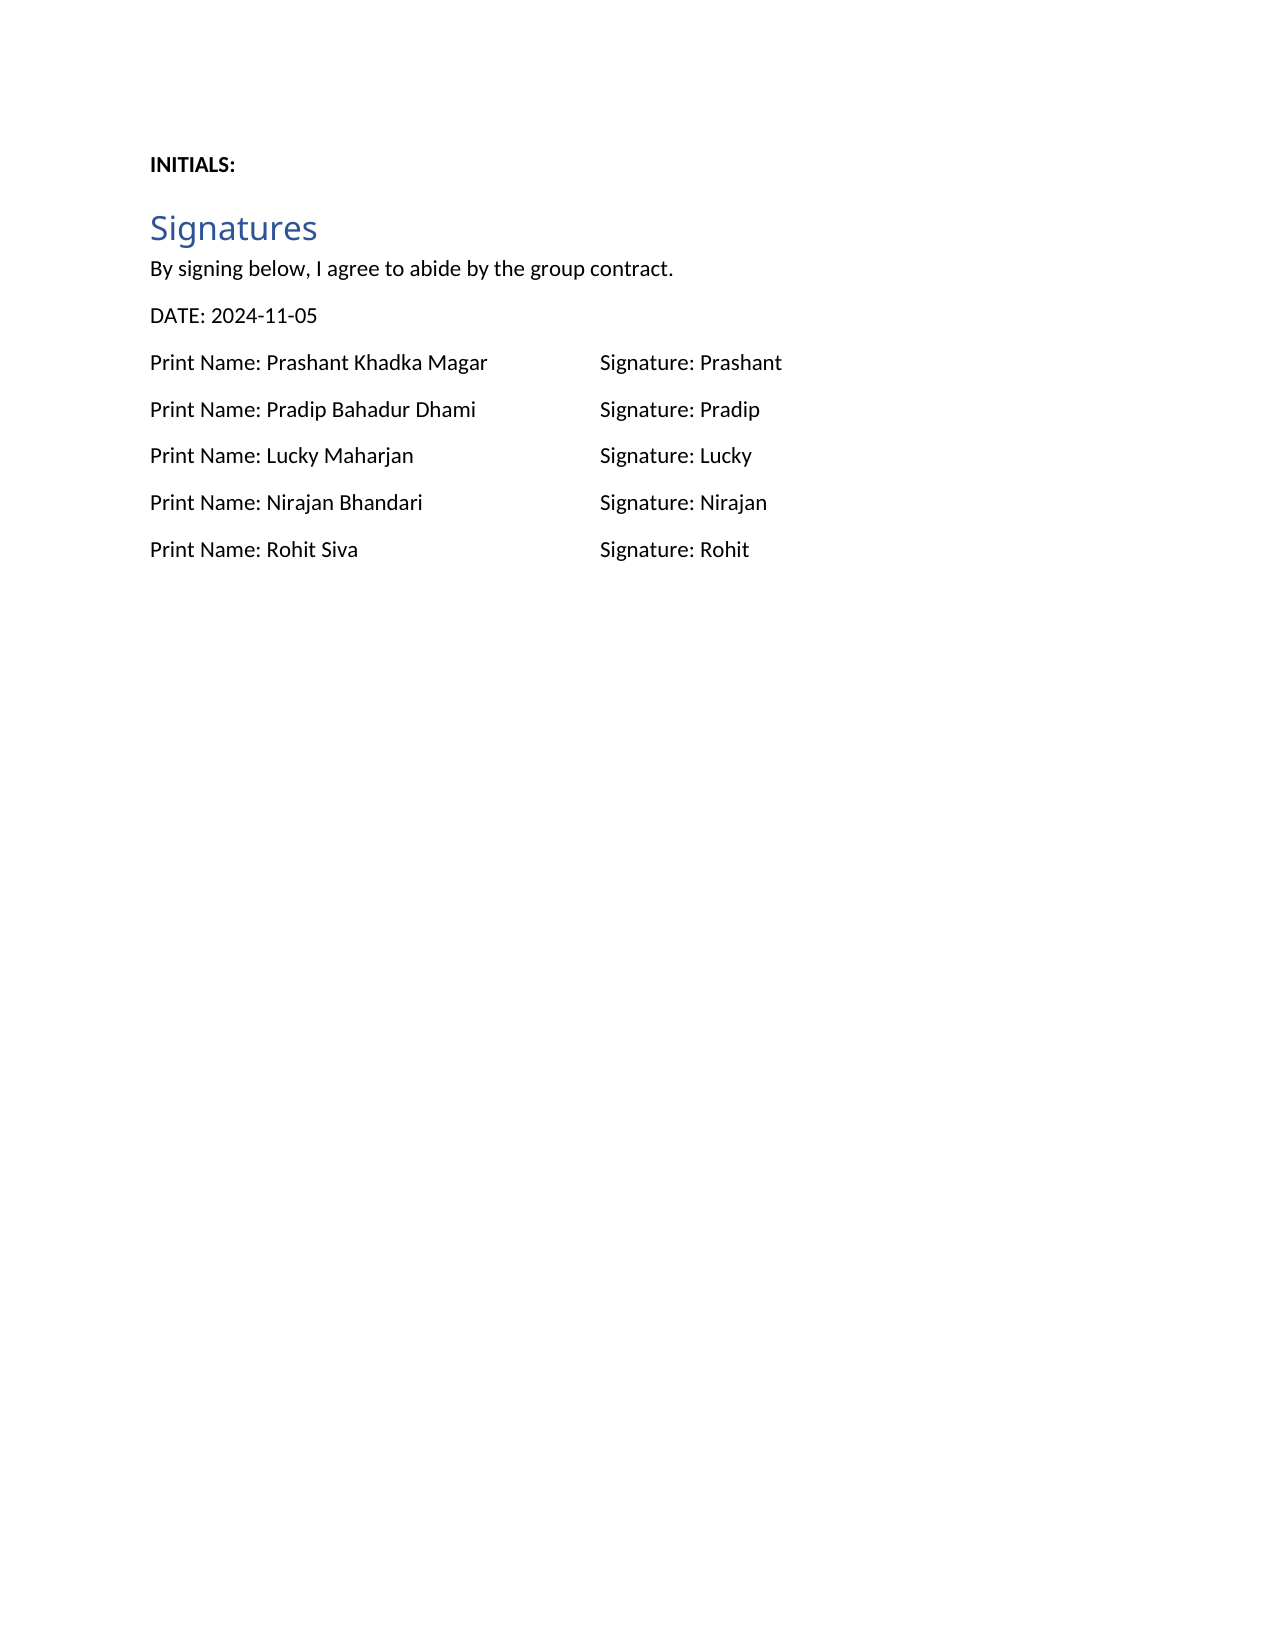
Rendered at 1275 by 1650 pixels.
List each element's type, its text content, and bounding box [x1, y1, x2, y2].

text Print Name: Nirajan Bhandari Signature: Nirajan [150, 488, 1125, 517]
text Print Name: Rohit Siva Signature: Rohit [150, 535, 1125, 563]
text INITIALS: [150, 150, 1125, 178]
subtitle Signatures [150, 205, 1125, 251]
text Print Name: Pradip Bahadur Dhami Signature: Pradip [150, 395, 1125, 423]
text Print Name: Prashant Khadka Magar Signature: Prashant [150, 348, 1125, 376]
text By signing below, I agree to abide by the group contract. [150, 254, 1125, 282]
text Print Name: Lucky Maharjan Signature: Lucky [150, 442, 1125, 470]
text DATE: 2024-11-05 [150, 301, 1125, 329]
